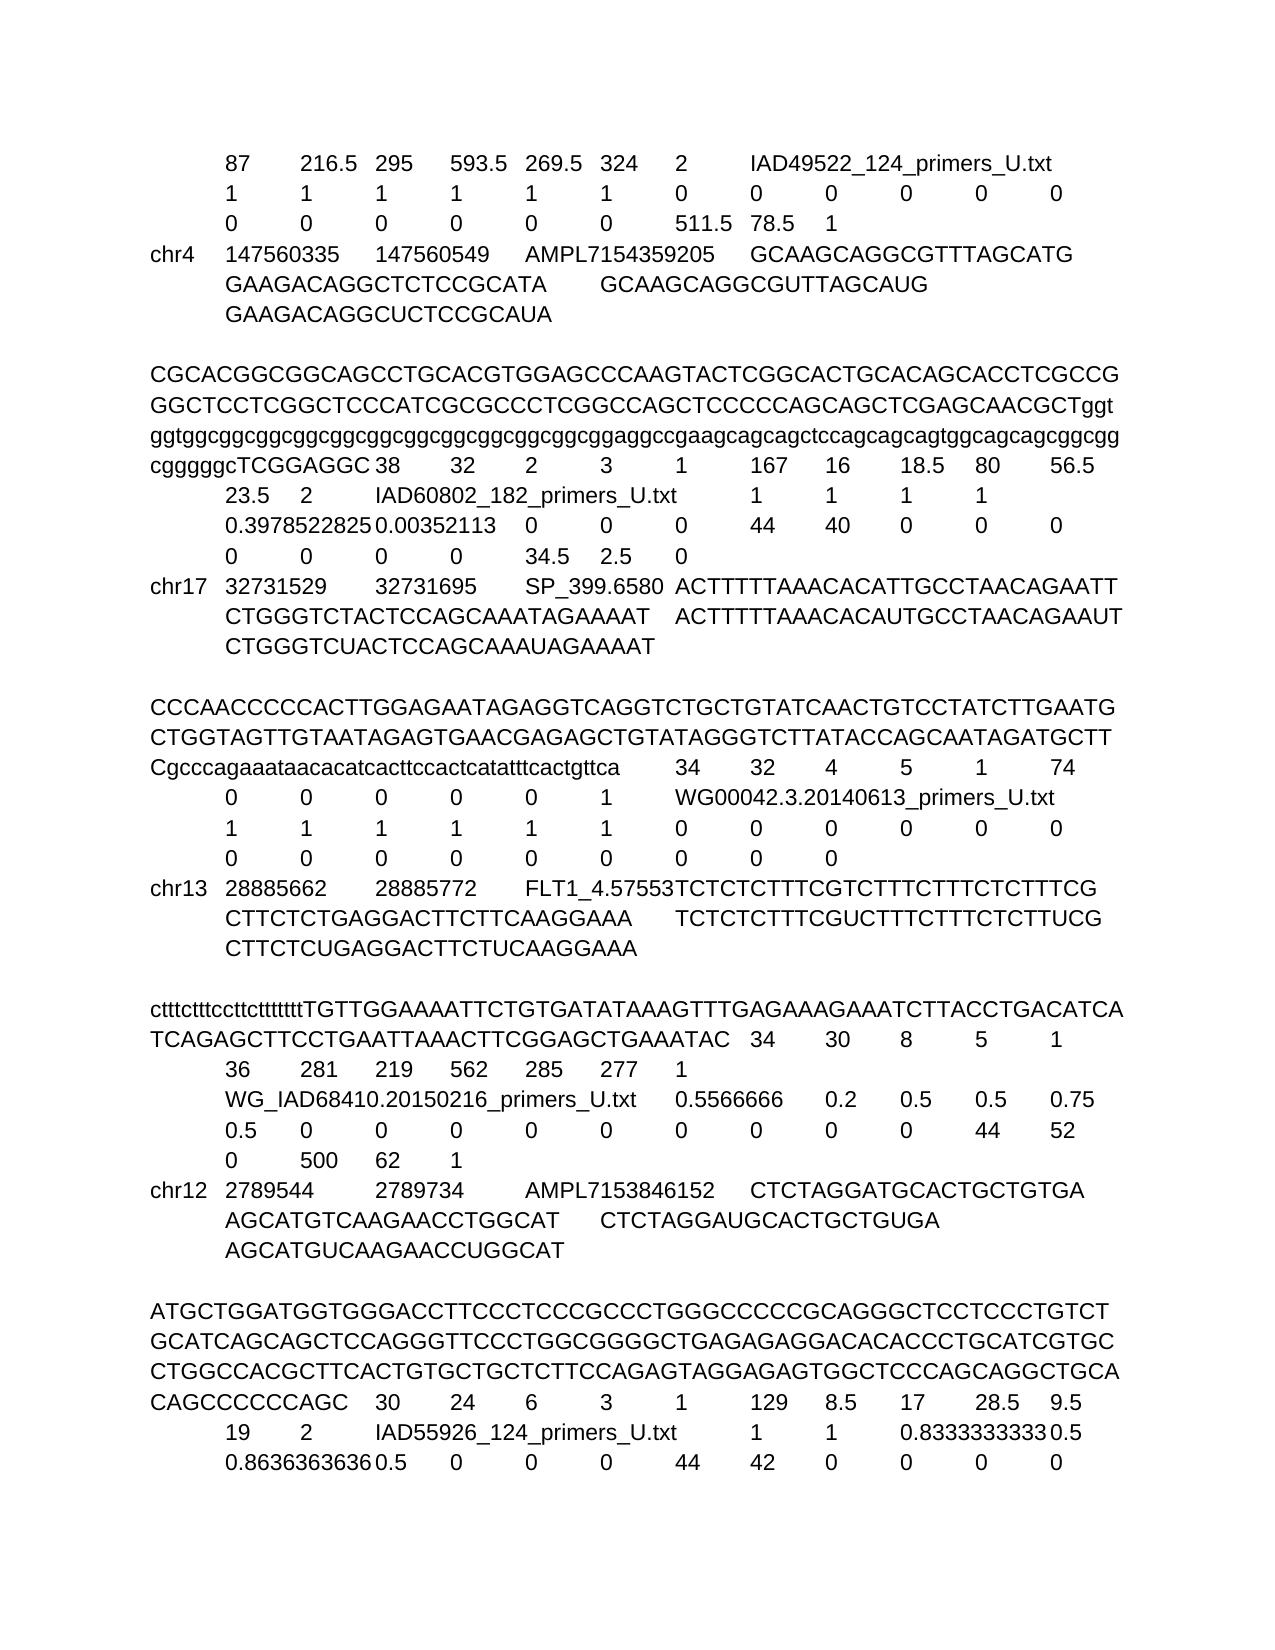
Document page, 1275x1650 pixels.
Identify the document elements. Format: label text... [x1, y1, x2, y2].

text chr17 32731529 32731695 SP_399.6580 ACTTTTTAAACACATTGCCTAACAGAATT CTGGGTCTACTCCAGCAAATAGAAAAT ACTTTTTAAACACAUTGCCTAACAGAAUT CTGGGTCUACTCCAGCAAAUAGAAAAT CCCAACCCCCACTTGGAGAATAGAGGTCAGGTCTGCTGTATCAACTGTCCTATCTTGAATGCTGGTAGTTGTAATAGAGTGAACGAGAGCTGTATAGGGTCTTATACCAGCAATAGATGCTTCgcccagaaataacacatcacttccactcatatttcactgttca 34 32 4 5 1 74 0 0 0 0 0 1 WG00042.3.20140613_primers_U.txt 1 1 1 1 1 1 0 0 0 0 0 0 0 0 0 0 0 0 0 0 0 [150, 573, 1125, 871]
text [150, 150, 1125, 237]
text chr4 147560335 147560549 AMPL7154359205 GCAAGCAGGCGTTTAGCATG GAAGACAGGCTCTCCGCATA GCAAGCAGGCGUTTAGCAUG GAAGACAGGCUCTCCGCAUA CGCACGGCGGCAGCCTGCACGTGGAGCCCAAGTACTCGGCACTGCACAGCACCTCGCCGGGCTCCTCGGCTCCCATCGCGCCCTCGGCCAGCTCCCCCAGCAGCTCGAGCAACGCTggtggtggcggcggcggcggcggcggcggcggcggcggcggaggccgaagcagcagctccagcagcagtggcagcagcggcggcgggggcTCGGAGGC 38 32 2 3 1 167 16 18.5 80 56.5 23.5 2 IAD60802_182_primers_U.txt 1 1 1 1 0.3978522825 0.00352113 0 0 0 44 40 0 0 0 0 0 0 0 34.5 2.5 0 [150, 241, 1125, 569]
text chr13 28885662 28885772 FLT1_4.57553 TCTCTCTTTCGTCTTTCTTTCTCTTTCG CTTCTCTGAGGACTTCTTCAAGGAAA TCTCTCTTTCGUCTTTCTTTCTCTTUCG CTTCTCUGAGGACTTCTUCAAGGAAA ctttctttccttctttttttTGTTGGAAAATTCTGTGATATAAAGTTTGAGAAAGAAATCTTACCTGACATCATCAGAGCTTCCTGAATTAAACTTCGGAGCTGAAATAC 34 30 8 5 1 36 281 219 562 285 277 1 WG_IAD68410.20150216_primers_U.txt 0.5566666 0.2 0.5 0.5 0.75 0.5 0 0 0 0 0 0 0 0 0 44 52 0 500 62 1 [150, 875, 1125, 1173]
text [150, 1177, 1125, 1475]
